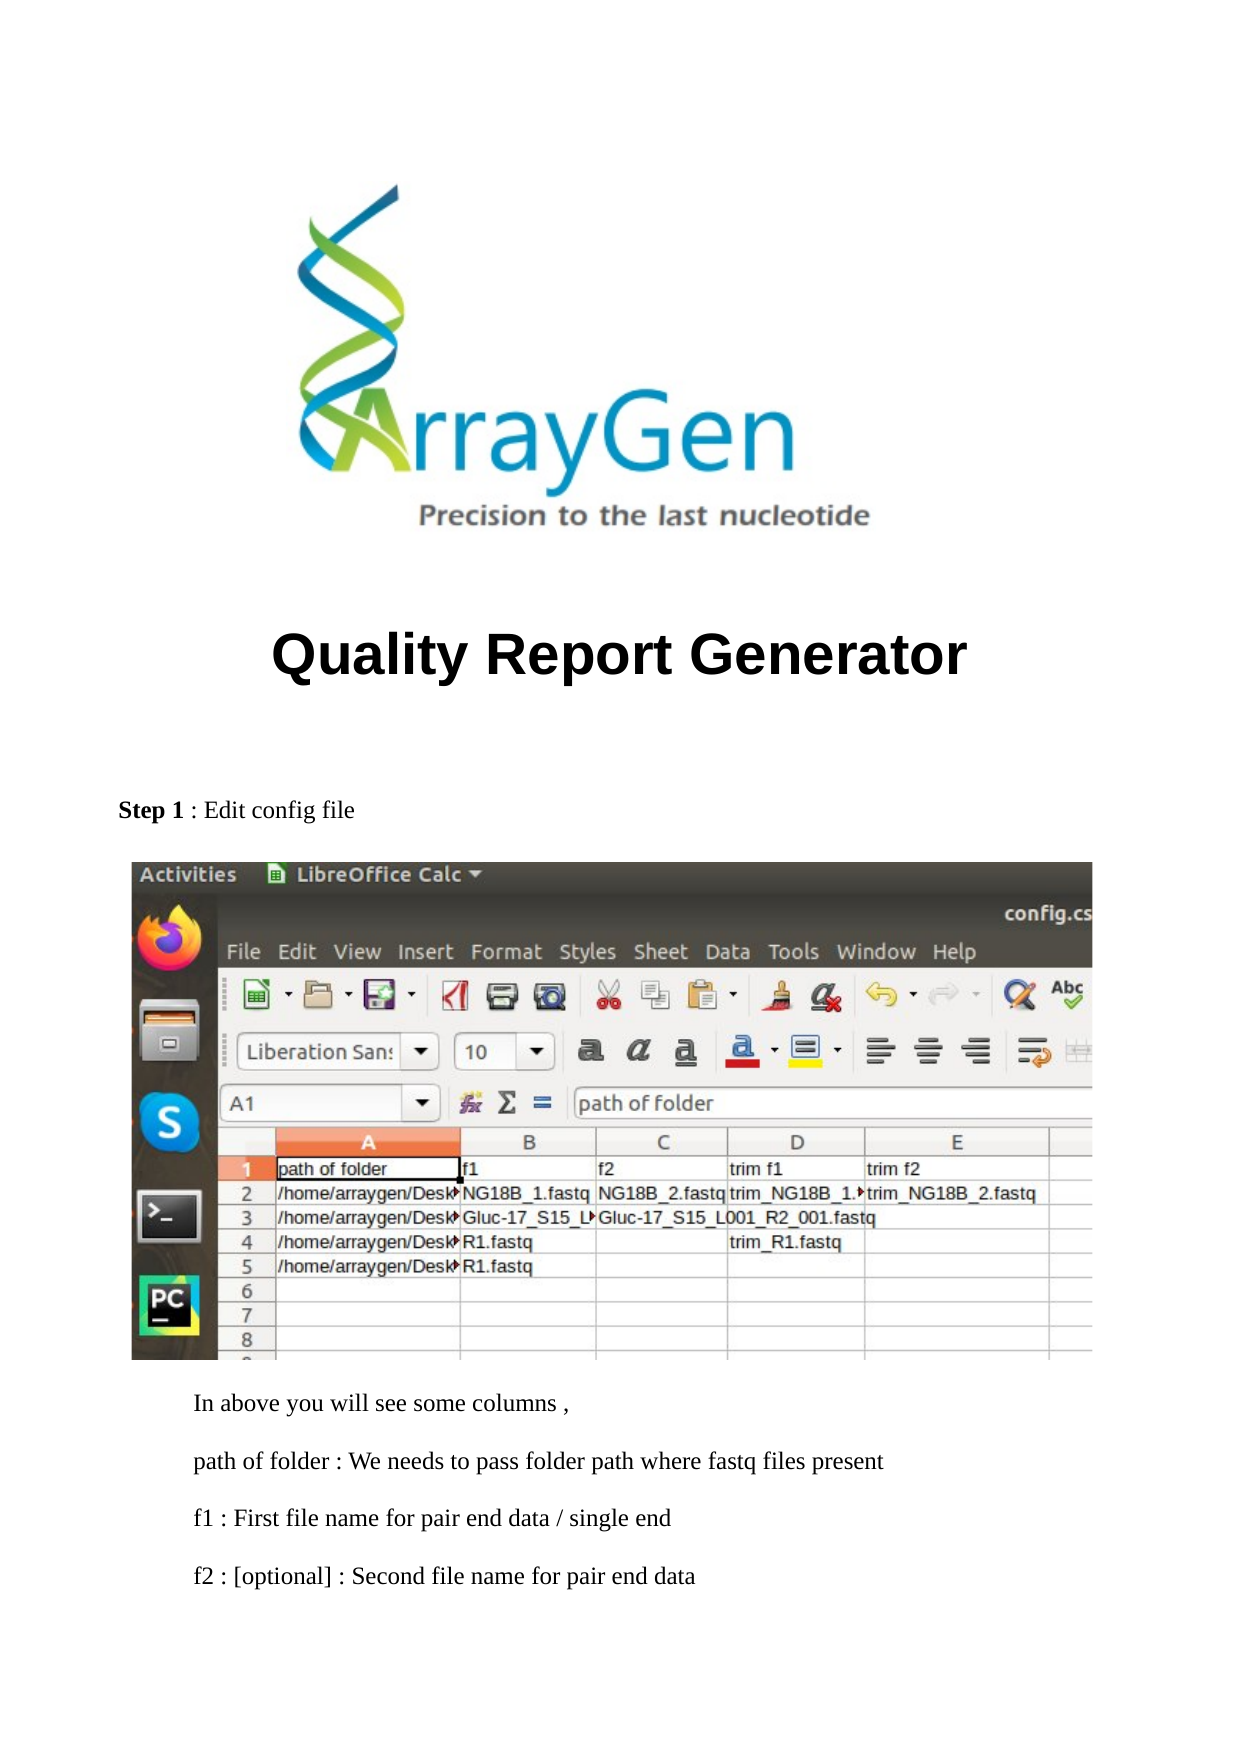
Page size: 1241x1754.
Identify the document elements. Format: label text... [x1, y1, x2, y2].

list f2 : [optional] : Second file name for pair end data [193, 1561, 1122, 1590]
title Quality Report Generator [118, 620, 1122, 687]
list path of folder : We needs to pass folder path where fastq files present [193, 1446, 1122, 1475]
list f1 : First file name for pair end data / single end [193, 1503, 1122, 1532]
list In above you will see some columns , [193, 1388, 1122, 1417]
picture [131, 862, 1093, 1360]
picture [285, 181, 877, 538]
text Step 1 : Edit config file [118, 795, 1122, 823]
